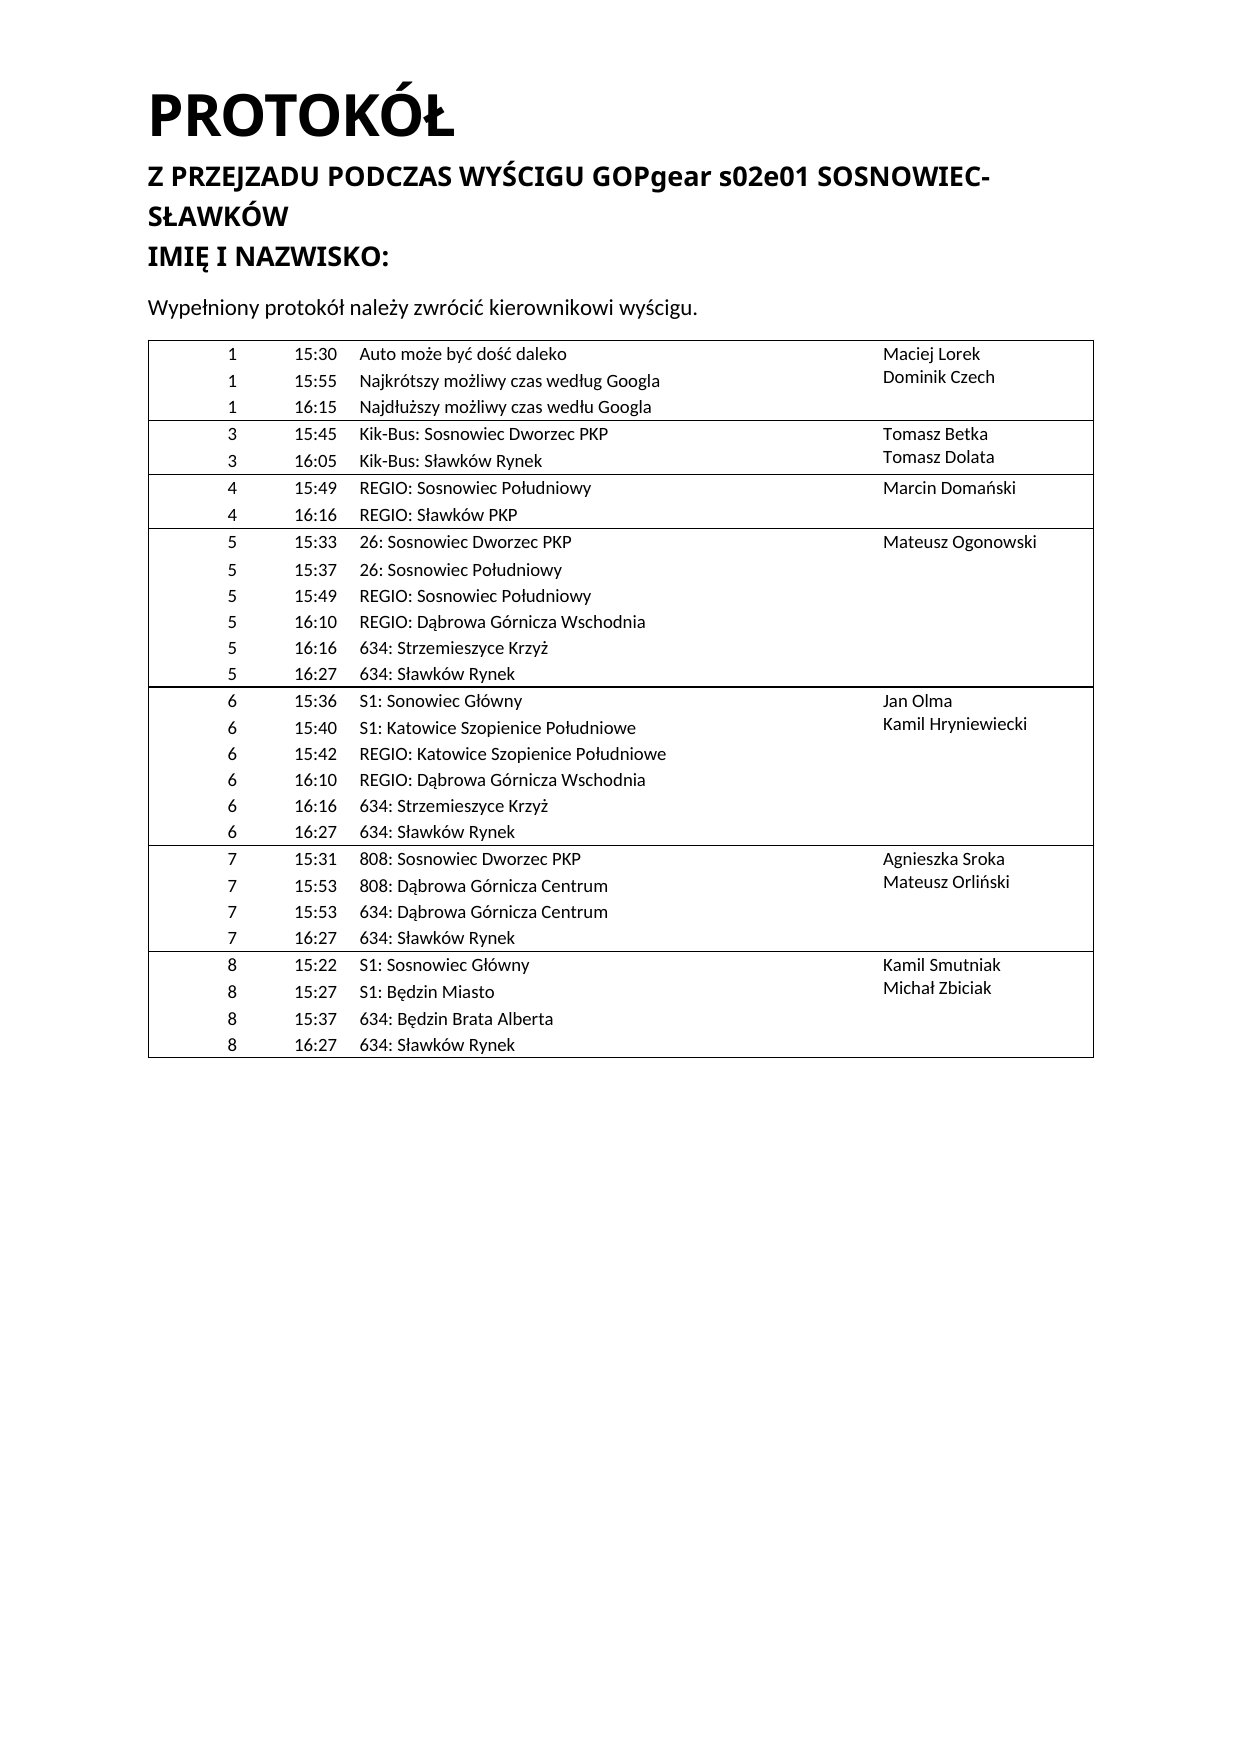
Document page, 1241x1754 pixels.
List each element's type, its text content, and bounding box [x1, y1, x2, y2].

table_cell 7 [149, 846, 248, 872]
table_cell 16:16 [248, 634, 348, 660]
table_cell S1: Sosnowiec Główny [348, 952, 872, 978]
table_cell 4 [149, 501, 248, 528]
table_cell 6 [149, 714, 248, 741]
table_cell 15:49 [248, 582, 348, 608]
table_cell 15:45 [248, 421, 348, 447]
table_header 15:30 [248, 341, 348, 367]
table_cell 634: Sławków Rynek [348, 660, 872, 686]
table_cell 15:53 [248, 872, 348, 899]
table_cell REGIO: Sosnowiec Południowy [348, 475, 872, 501]
table_cell Kik-Bus: Sławków Rynek [348, 447, 872, 474]
table_cell 16:16 [248, 501, 348, 528]
table_cell 16:05 [248, 447, 348, 474]
table_cell 808: Dąbrowa Górnicza Centrum [348, 872, 872, 899]
table_cell 15:36 [248, 688, 348, 713]
table_cell 26: Sosnowiec Południowy [348, 555, 872, 582]
table_cell 8 [149, 1005, 248, 1031]
table_cell REGIO: Dąbrowa Górnicza Wschodnia [348, 608, 872, 634]
table_cell 1 [149, 367, 248, 394]
table_cell 26: Sosnowiec Dworzec PKP [348, 529, 872, 555]
table_cell 5 [149, 634, 248, 660]
table_cell Marcin Domański [872, 475, 1093, 528]
table_cell 16:27 [248, 925, 348, 951]
table_cell 5 [149, 660, 248, 686]
table_cell Tomasz Betka Tomasz Dolata [872, 421, 1093, 474]
table_cell Mateusz Ogonowski [872, 529, 1093, 686]
table_cell 7 [149, 925, 248, 951]
table_cell 15:37 [248, 555, 348, 582]
table_cell 4 [149, 475, 248, 501]
table_cell 16:10 [248, 767, 348, 793]
table_cell 8 [149, 978, 248, 1005]
table_cell 16:27 [248, 819, 348, 845]
table_cell 634: Sławków Rynek [348, 819, 872, 845]
text Wypełniony protokół należy zwrócić kierownikowi wyścigu. [148, 293, 1093, 321]
table_cell 16:10 [248, 608, 348, 634]
table_cell Kamil Smutniak Michał Zbiciak [872, 952, 1093, 1057]
table_cell Najkrótszy możliwy czas według Googla [348, 367, 872, 394]
table_cell Kik-Bus: Sosnowiec Dworzec PKP [348, 421, 872, 447]
table_cell 1 [149, 394, 248, 420]
table_cell 8 [149, 1031, 248, 1057]
table_cell S1: Katowice Szopienice Południowe [348, 714, 872, 741]
table_header Auto może być dość daleko [348, 341, 872, 367]
table_cell REGIO: Sosnowiec Południowy [348, 582, 872, 608]
table_cell 6 [149, 793, 248, 819]
table_cell 3 [149, 421, 248, 447]
table_cell Najdłuższy możliwy czas wedłu Googla [348, 394, 872, 420]
table_cell REGIO: Katowice Szopienice Południowe [348, 741, 872, 767]
table_cell 15:33 [248, 529, 348, 555]
table_cell 16:15 [248, 394, 348, 420]
table_cell 634: Strzemieszyce Krzyż [348, 793, 872, 819]
table_cell 15:27 [248, 978, 348, 1005]
table_cell 15:40 [248, 714, 348, 741]
table_cell 16:27 [248, 1031, 348, 1057]
table_cell REGIO: Sławków PKP [348, 501, 872, 528]
table_cell 15:55 [248, 367, 348, 394]
table_cell 7 [149, 872, 248, 899]
table_header Maciej Lorek Dominik Czech [872, 341, 1093, 420]
table_cell Agnieszka Sroka Mateusz Orliński [872, 846, 1093, 951]
table_cell 15:31 [248, 846, 348, 872]
table_cell 15:22 [248, 952, 348, 978]
table_cell 634: Strzemieszyce Krzyż [348, 634, 872, 660]
table_header 1 [149, 341, 248, 367]
table_cell S1: Będzin Miasto [348, 978, 872, 1005]
table_cell 6 [149, 688, 248, 713]
table_cell 15:37 [248, 1005, 348, 1031]
table_cell 15:53 [248, 899, 348, 925]
table_cell 5 [149, 529, 248, 555]
table_cell 15:42 [248, 741, 348, 767]
table_cell 6 [149, 819, 248, 845]
table_cell 634: Sławków Rynek [348, 1031, 872, 1057]
table_cell 7 [149, 899, 248, 925]
table_cell Jan Olma Kamil Hryniewiecki [872, 688, 1093, 845]
table_cell 8 [149, 952, 248, 978]
table_cell 5 [149, 608, 248, 634]
table_cell 5 [149, 582, 248, 608]
table_cell 3 [149, 447, 248, 474]
table_cell 6 [149, 767, 248, 793]
table_cell 16:27 [248, 660, 348, 686]
table_cell 16:16 [248, 793, 348, 819]
table_cell 5 [149, 555, 248, 582]
table_cell 808: Sosnowiec Dworzec PKP [348, 846, 872, 872]
table_cell 6 [149, 741, 248, 767]
table_cell 634: Dąbrowa Górnicza Centrum [348, 899, 872, 925]
table_cell 15:49 [248, 475, 348, 501]
table_cell S1: Sonowiec Główny [348, 688, 872, 713]
table_cell 634: Będzin Brata Alberta [348, 1005, 872, 1031]
table_cell REGIO: Dąbrowa Górnicza Wschodnia [348, 767, 872, 793]
table_cell 634: Sławków Rynek [348, 925, 872, 951]
